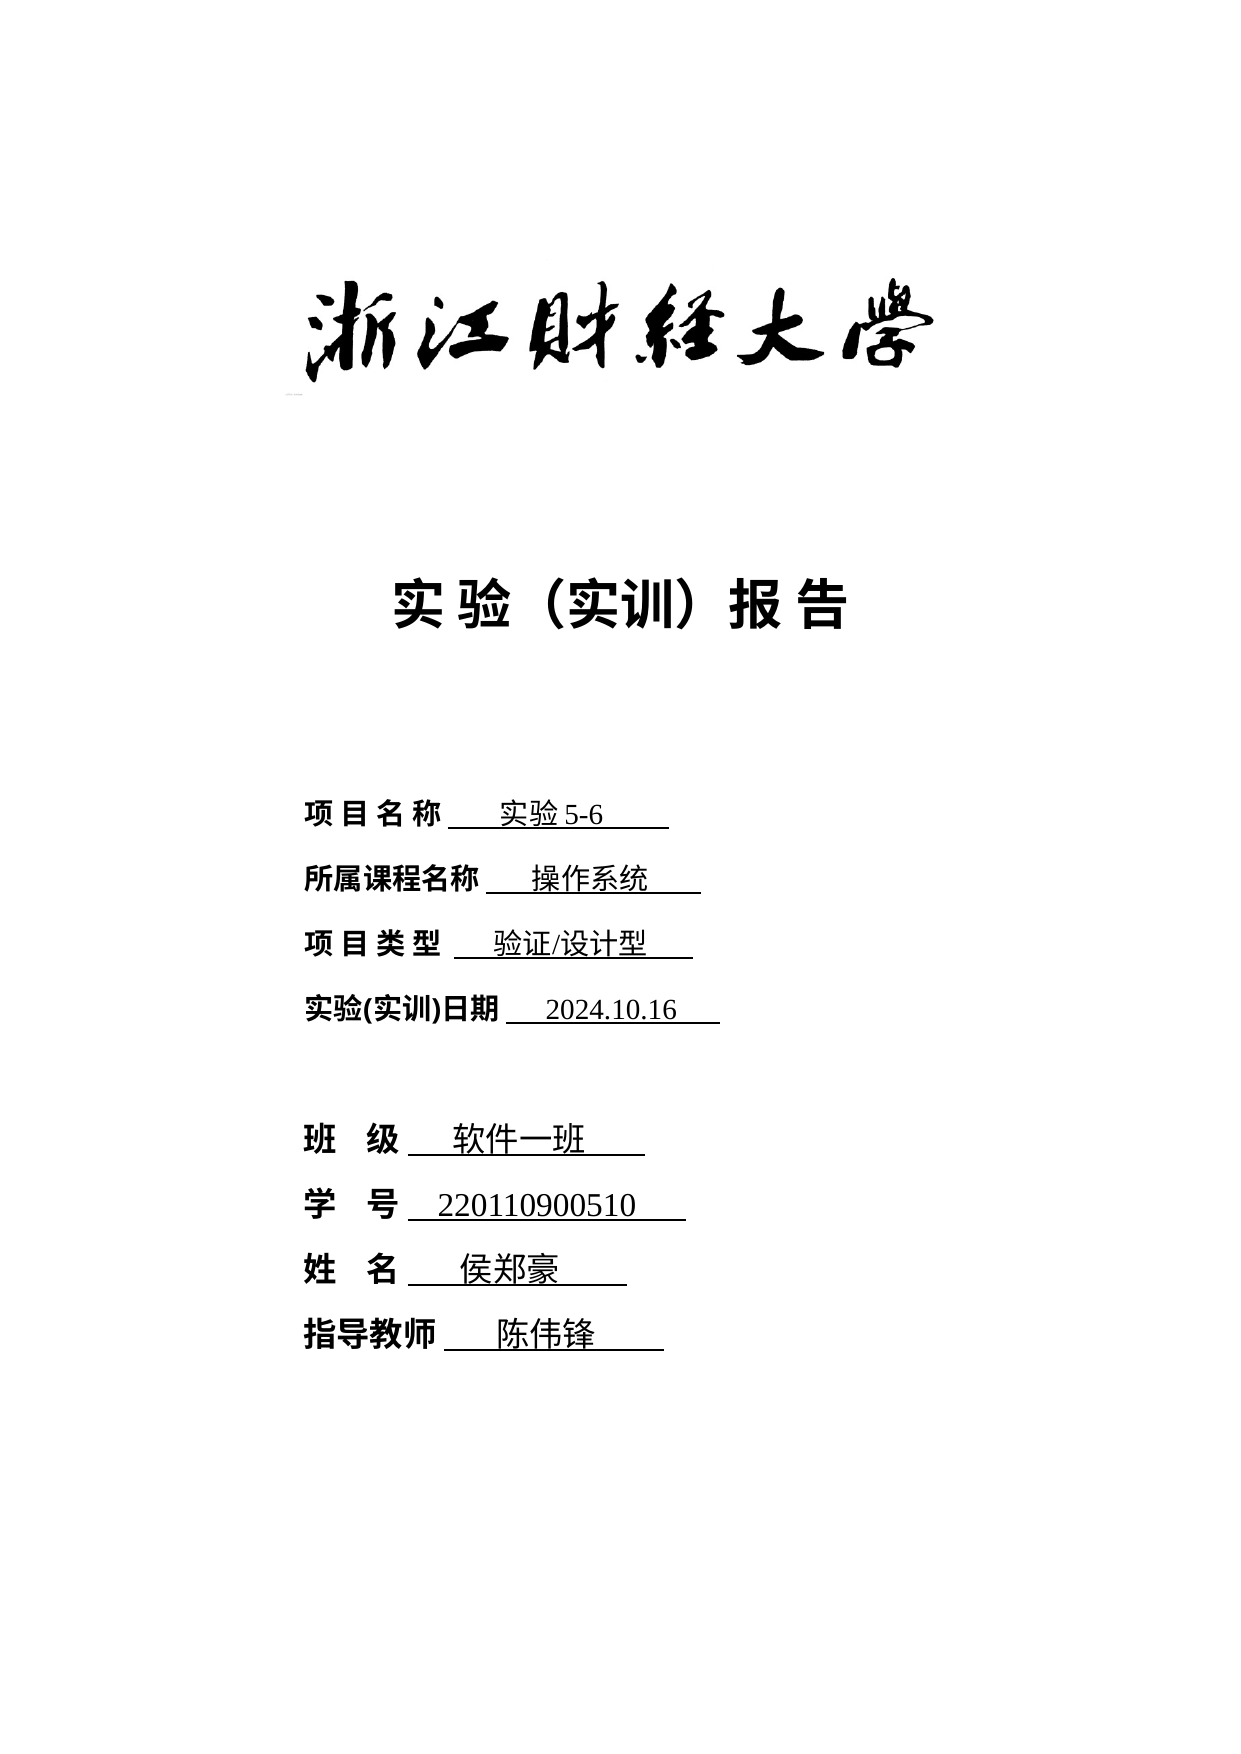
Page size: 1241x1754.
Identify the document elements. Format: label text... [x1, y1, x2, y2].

text 学 号 220110900510 [187, 1169, 1053, 1234]
text 姓 名 侯郑豪 [187, 1234, 1053, 1299]
picture [284, 259, 957, 396]
text 所属课程名称 操作系统 [187, 844, 1053, 909]
text 指导教师 陈伟锋 [187, 1299, 1053, 1364]
text 班 级 软件一班 [187, 1104, 1053, 1169]
text 实验(实训)日期 2024.10.16 [187, 974, 1053, 1039]
text 项 目 名 称 实验5-6 [187, 779, 1053, 844]
text 实 验（实训）报 告 [187, 552, 1053, 649]
text 项 目 类 型 验证/设计型 [187, 909, 1053, 974]
